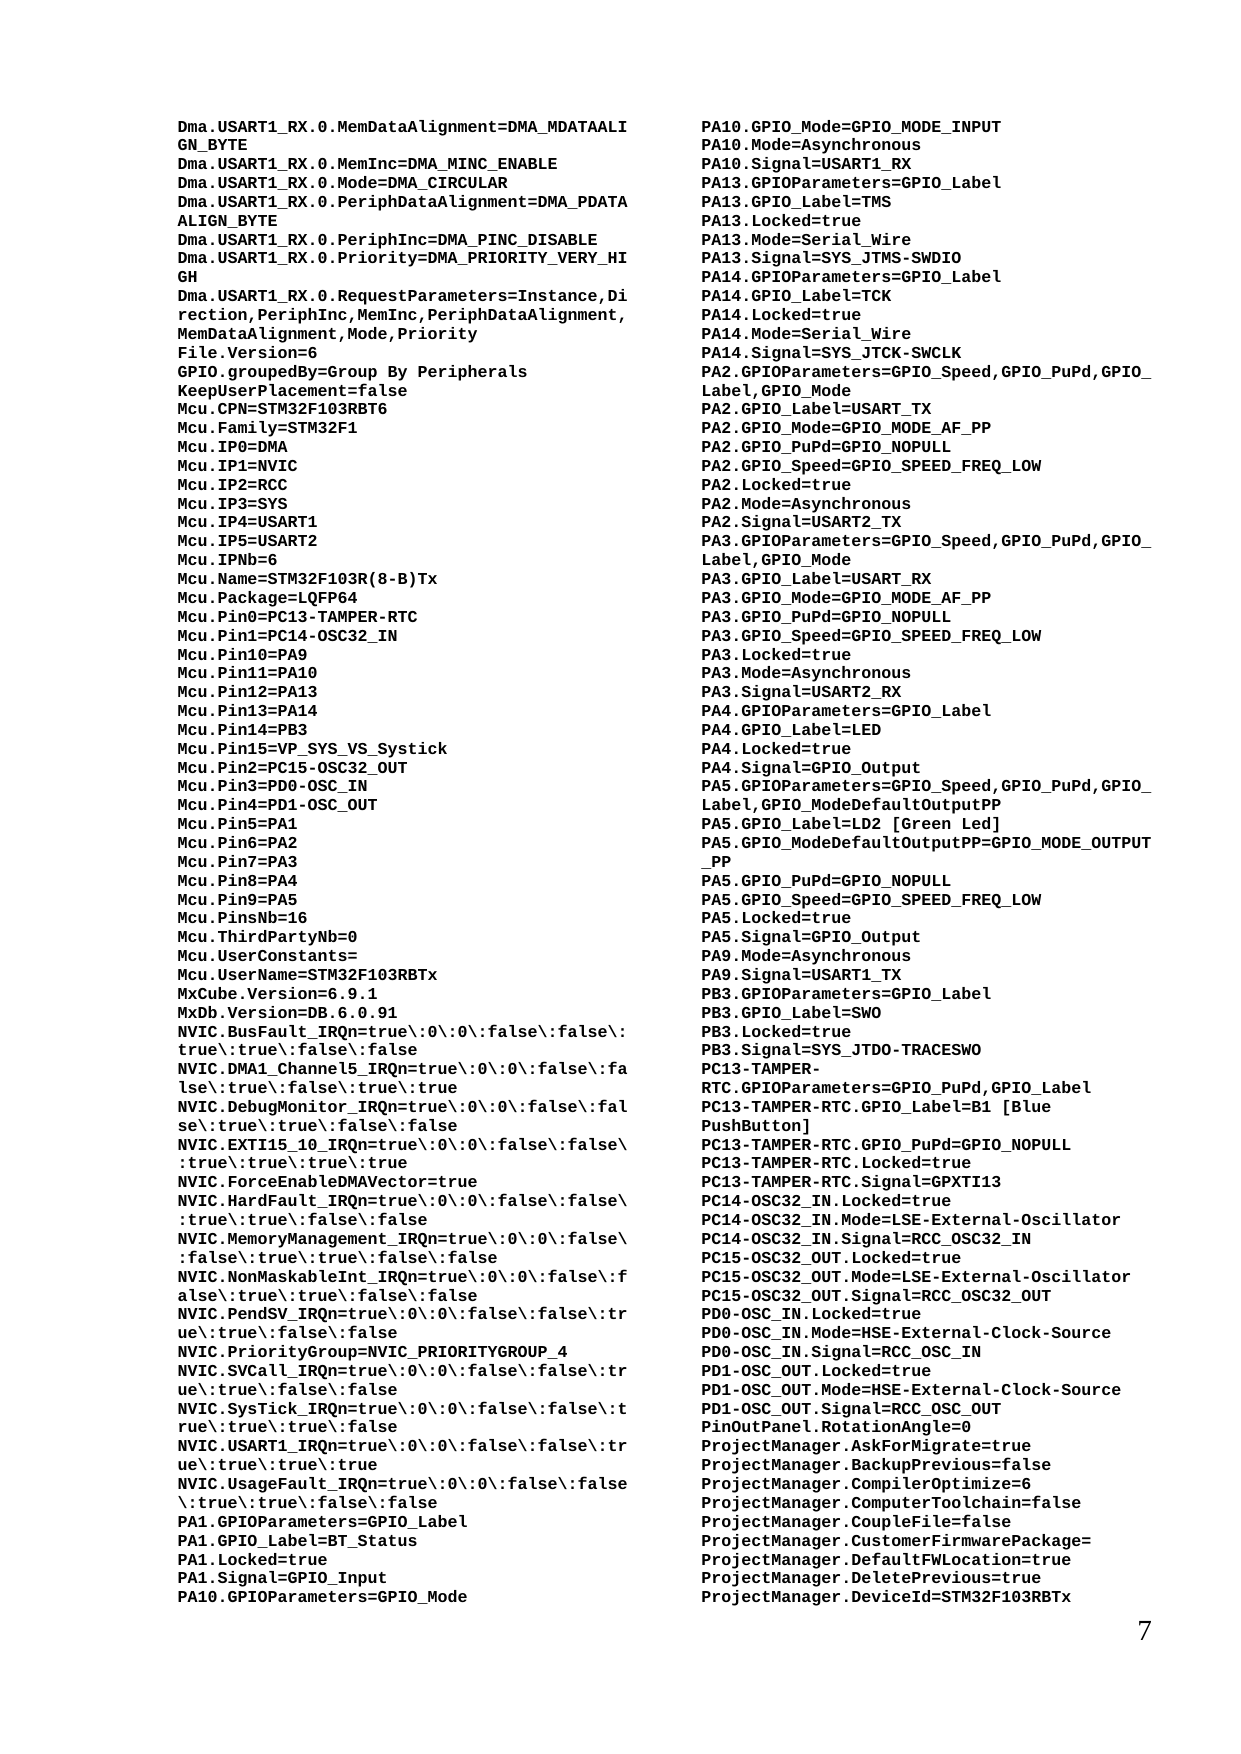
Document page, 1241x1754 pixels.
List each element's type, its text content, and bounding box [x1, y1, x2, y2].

text Mcu.IP2=RCC [177, 476, 627, 495]
text MxDb.Version=DB.6.0.91 [177, 1004, 627, 1023]
text PA14.GPIOParameters=GPIO_Label [701, 269, 1152, 288]
text Mcu.CPN=STM32F103RBT6 [177, 401, 627, 420]
text KeepUserPlacement=false [177, 382, 627, 401]
text PD1-OSC_OUT.Mode=HSE-External-Clock-Source [701, 1381, 1152, 1400]
text Mcu.Pin10=PA9 [177, 646, 627, 665]
text NVIC.ForceEnableDMAVector=true [177, 1174, 627, 1193]
text PA14.Signal=SYS_JTCK-SWCLK [701, 344, 1152, 363]
text PinOutPanel.RotationAngle=0 [701, 1419, 1152, 1438]
text File.Version=6 [177, 344, 627, 363]
text Mcu.Pin3=PD0-OSC_IN [177, 778, 627, 797]
text Dma.USART1_RX.0.MemInc=DMA_MINC_ENABLE [177, 156, 627, 175]
text PD1-OSC_OUT.Locked=true [701, 1362, 1152, 1381]
text PA2.GPIO_Speed=GPIO_SPEED_FREQ_LOW [701, 457, 1152, 476]
text PD1-OSC_OUT.Signal=RCC_OSC_OUT [701, 1400, 1152, 1419]
text PA5.Signal=GPIO_Output [701, 929, 1152, 948]
text PB3.GPIO_Label=SWO [701, 1004, 1152, 1023]
text NVIC.PendSV_IRQn=true\:0\:0\:false\:false\:true\:true\:false\:false [177, 1306, 627, 1344]
text NVIC.USART1_IRQn=true\:0\:0\:false\:false\:true\:true\:true\:true [177, 1438, 627, 1476]
text PA3.GPIO_Label=USART_RX [701, 571, 1152, 589]
text Dma.USART1_RX.0.PeriphDataAlignment=DMA_PDATAALIGN_BYTE [177, 193, 627, 231]
text PA1.GPIO_Label=BT_Status [177, 1532, 627, 1551]
text Mcu.Pin11=PA10 [177, 665, 627, 684]
text Dma.USART1_RX.0.Priority=DMA_PRIORITY_VERY_HIGH [177, 250, 627, 288]
text PA3.GPIOParameters=GPIO_Speed,GPIO_PuPd,GPIO_Label,GPIO_Mode [701, 533, 1152, 571]
text Mcu.Pin12=PA13 [177, 684, 627, 703]
text Dma.USART1_RX.0.MemDataAlignment=DMA_MDATAALIGN_BYTE [177, 118, 627, 156]
text NVIC.UsageFault_IRQn=true\:0\:0\:false\:false\:true\:true\:false\:false [177, 1476, 627, 1513]
text PA4.Locked=true [701, 740, 1152, 759]
text PA5.GPIO_Label=LD2 [Green Led] [701, 816, 1152, 834]
text PA14.Mode=Serial_Wire [701, 326, 1152, 344]
text Mcu.Pin13=PA14 [177, 703, 627, 721]
text NVIC.NonMaskableInt_IRQn=true\:0\:0\:false\:false\:true\:true\:false\:false [177, 1268, 627, 1306]
text PA2.GPIO_PuPd=GPIO_NOPULL [701, 439, 1152, 457]
text ProjectManager.AskForMigrate=true [701, 1438, 1152, 1457]
text PC13-TAMPER-RTC.Locked=true [701, 1155, 1152, 1174]
text Mcu.IP4=USART1 [177, 514, 627, 533]
text Mcu.IP1=NVIC [177, 457, 627, 476]
text NVIC.BusFault_IRQn=true\:0\:0\:false\:false\:true\:true\:false\:false [177, 1023, 627, 1061]
text Mcu.IP5=USART2 [177, 533, 627, 552]
text PA4.GPIO_Label=LED [701, 721, 1152, 740]
text ProjectManager.CoupleFile=false [701, 1513, 1152, 1532]
text NVIC.DMA1_Channel5_IRQn=true\:0\:0\:false\:false\:true\:false\:true\:true [177, 1061, 627, 1098]
text NVIC.DebugMonitor_IRQn=true\:0\:0\:false\:false\:true\:true\:false\:false [177, 1098, 627, 1136]
text PA10.Signal=USART1_RX [701, 156, 1152, 175]
text ProjectManager.ComputerToolchain=false [701, 1494, 1152, 1513]
text Mcu.UserConstants= [177, 948, 627, 967]
text PA14.Locked=true [701, 307, 1152, 326]
text Mcu.UserName=STM32F103RBTx [177, 967, 627, 985]
text PA3.Signal=USART2_RX [701, 684, 1152, 703]
text PA5.GPIOParameters=GPIO_Speed,GPIO_PuPd,GPIO_Label,GPIO_ModeDefaultOutputPP [701, 778, 1152, 816]
text PC15-OSC32_OUT.Locked=true [701, 1249, 1152, 1268]
text PA13.Locked=true [701, 212, 1152, 231]
text PA2.GPIO_Mode=GPIO_MODE_AF_PP [701, 420, 1152, 439]
text Mcu.Family=STM32F1 [177, 420, 627, 439]
text Mcu.Pin14=PB3 [177, 721, 627, 740]
text PA1.Signal=GPIO_Input [177, 1570, 627, 1589]
text PC14-OSC32_IN.Mode=LSE-External-Oscillator [701, 1212, 1152, 1231]
text PA13.GPIOParameters=GPIO_Label [701, 175, 1152, 193]
text NVIC.EXTI15_10_IRQn=true\:0\:0\:false\:false\:true\:true\:true\:true [177, 1136, 627, 1174]
text ProjectManager.CompilerOptimize=6 [701, 1476, 1152, 1494]
text PA1.GPIOParameters=GPIO_Label [177, 1513, 627, 1532]
text ProjectManager.CustomerFirmwarePackage= [701, 1532, 1152, 1551]
text PC13-TAMPER-RTC.GPIOParameters=GPIO_PuPd,GPIO_Label [701, 1061, 1152, 1098]
text PC15-OSC32_OUT.Mode=LSE-External-Oscillator [701, 1268, 1152, 1287]
text PB3.GPIOParameters=GPIO_Label [701, 985, 1152, 1004]
text PA1.Locked=true [177, 1551, 627, 1570]
text PA14.GPIO_Label=TCK [701, 288, 1152, 307]
text Mcu.Package=LQFP64 [177, 589, 627, 608]
text PA3.GPIO_Speed=GPIO_SPEED_FREQ_LOW [701, 627, 1152, 646]
text PA4.Signal=GPIO_Output [701, 759, 1152, 778]
text MxCube.Version=6.9.1 [177, 985, 627, 1004]
text PA2.GPIO_Label=USART_TX [701, 401, 1152, 420]
text PA13.Signal=SYS_JTMS-SWDIO [701, 250, 1152, 269]
text PC15-OSC32_OUT.Signal=RCC_OSC32_OUT [701, 1287, 1152, 1306]
text PA10.GPIOParameters=GPIO_Mode [177, 1589, 627, 1608]
text PA10.Mode=Asynchronous [701, 137, 1152, 156]
text NVIC.PriorityGroup=NVIC_PRIORITYGROUP_4 [177, 1344, 627, 1362]
text NVIC.MemoryManagement_IRQn=true\:0\:0\:false\:false\:true\:true\:false\:false [177, 1231, 627, 1268]
text PD0-OSC_IN.Mode=HSE-External-Clock-Source [701, 1325, 1152, 1344]
text Mcu.IP0=DMA [177, 439, 627, 457]
text Mcu.Pin4=PD1-OSC_OUT [177, 797, 627, 816]
text Mcu.Pin1=PC14-OSC32_IN [177, 627, 627, 646]
text PC14-OSC32_IN.Signal=RCC_OSC32_IN [701, 1231, 1152, 1249]
text Mcu.Pin5=PA1 [177, 816, 627, 834]
text Mcu.Pin2=PC15-OSC32_OUT [177, 759, 627, 778]
text Mcu.PinsNb=16 [177, 910, 627, 929]
text PA3.Mode=Asynchronous [701, 665, 1152, 684]
text PD0-OSC_IN.Locked=true [701, 1306, 1152, 1325]
text PA13.GPIO_Label=TMS [701, 193, 1152, 212]
text PA9.Signal=USART1_TX [701, 967, 1152, 985]
text PA2.Mode=Asynchronous [701, 495, 1152, 514]
text Mcu.Pin7=PA3 [177, 853, 627, 872]
text Mcu.Pin0=PC13-TAMPER-RTC [177, 608, 627, 627]
text Dma.USART1_RX.0.Mode=DMA_CIRCULAR [177, 175, 627, 193]
text NVIC.SVCall_IRQn=true\:0\:0\:false\:false\:true\:true\:false\:false [177, 1362, 627, 1400]
text PA3.GPIO_PuPd=GPIO_NOPULL [701, 608, 1152, 627]
text PC14-OSC32_IN.Locked=true [701, 1193, 1152, 1212]
text ProjectManager.BackupPrevious=false [701, 1457, 1152, 1476]
text PA13.Mode=Serial_Wire [701, 231, 1152, 250]
text PA2.Signal=USART2_TX [701, 514, 1152, 533]
text PC13-TAMPER-RTC.Signal=GPXTI13 [701, 1174, 1152, 1193]
text PA2.GPIOParameters=GPIO_Speed,GPIO_PuPd,GPIO_Label,GPIO_Mode [701, 363, 1152, 401]
text ProjectManager.DeletePrevious=true [701, 1570, 1152, 1589]
text PA5.Locked=true [701, 910, 1152, 929]
text Mcu.Pin8=PA4 [177, 872, 627, 891]
text Mcu.IP3=SYS [177, 495, 627, 514]
text PA5.GPIO_ModeDefaultOutputPP=GPIO_MODE_OUTPUT_PP [701, 834, 1152, 872]
text PA5.GPIO_PuPd=GPIO_NOPULL [701, 872, 1152, 891]
text Dma.USART1_RX.0.RequestParameters=Instance,Direction,PeriphInc,MemInc,PeriphDataAlignment,MemDataAlignment,Mode,Priority [177, 288, 627, 344]
text PA10.GPIO_Mode=GPIO_MODE_INPUT [701, 118, 1152, 137]
text Mcu.Name=STM32F103R(8-B)Tx [177, 571, 627, 589]
text ProjectManager.DeviceId=STM32F103RBTx [701, 1589, 1152, 1608]
text PC13-TAMPER-RTC.GPIO_Label=B1 [Blue PushButton] [701, 1098, 1152, 1136]
text PA4.GPIOParameters=GPIO_Label [701, 703, 1152, 721]
text PB3.Locked=true [701, 1023, 1152, 1042]
text Mcu.ThirdPartyNb=0 [177, 929, 627, 948]
text Dma.USART1_RX.0.PeriphInc=DMA_PINC_DISABLE [177, 231, 627, 250]
text PC13-TAMPER-RTC.GPIO_PuPd=GPIO_NOPULL [701, 1136, 1152, 1155]
text PA9.Mode=Asynchronous [701, 948, 1152, 967]
text Mcu.Pin6=PA2 [177, 834, 627, 853]
text Mcu.Pin9=PA5 [177, 891, 627, 910]
text PD0-OSC_IN.Signal=RCC_OSC_IN [701, 1344, 1152, 1362]
text ProjectManager.DefaultFWLocation=true [701, 1551, 1152, 1570]
text PB3.Signal=SYS_JTDO-TRACESWO [701, 1042, 1152, 1061]
text NVIC.HardFault_IRQn=true\:0\:0\:false\:false\:true\:true\:false\:false [177, 1193, 627, 1231]
text Mcu.IPNb=6 [177, 552, 627, 571]
text GPIO.groupedBy=Group By Peripherals [177, 363, 627, 382]
text PA3.Locked=true [701, 646, 1152, 665]
text PA2.Locked=true [701, 476, 1152, 495]
text PA3.GPIO_Mode=GPIO_MODE_AF_PP [701, 589, 1152, 608]
text Mcu.Pin15=VP_SYS_VS_Systick [177, 740, 627, 759]
text PA5.GPIO_Speed=GPIO_SPEED_FREQ_LOW [701, 891, 1152, 910]
text NVIC.SysTick_IRQn=true\:0\:0\:false\:false\:true\:true\:true\:false [177, 1400, 627, 1438]
